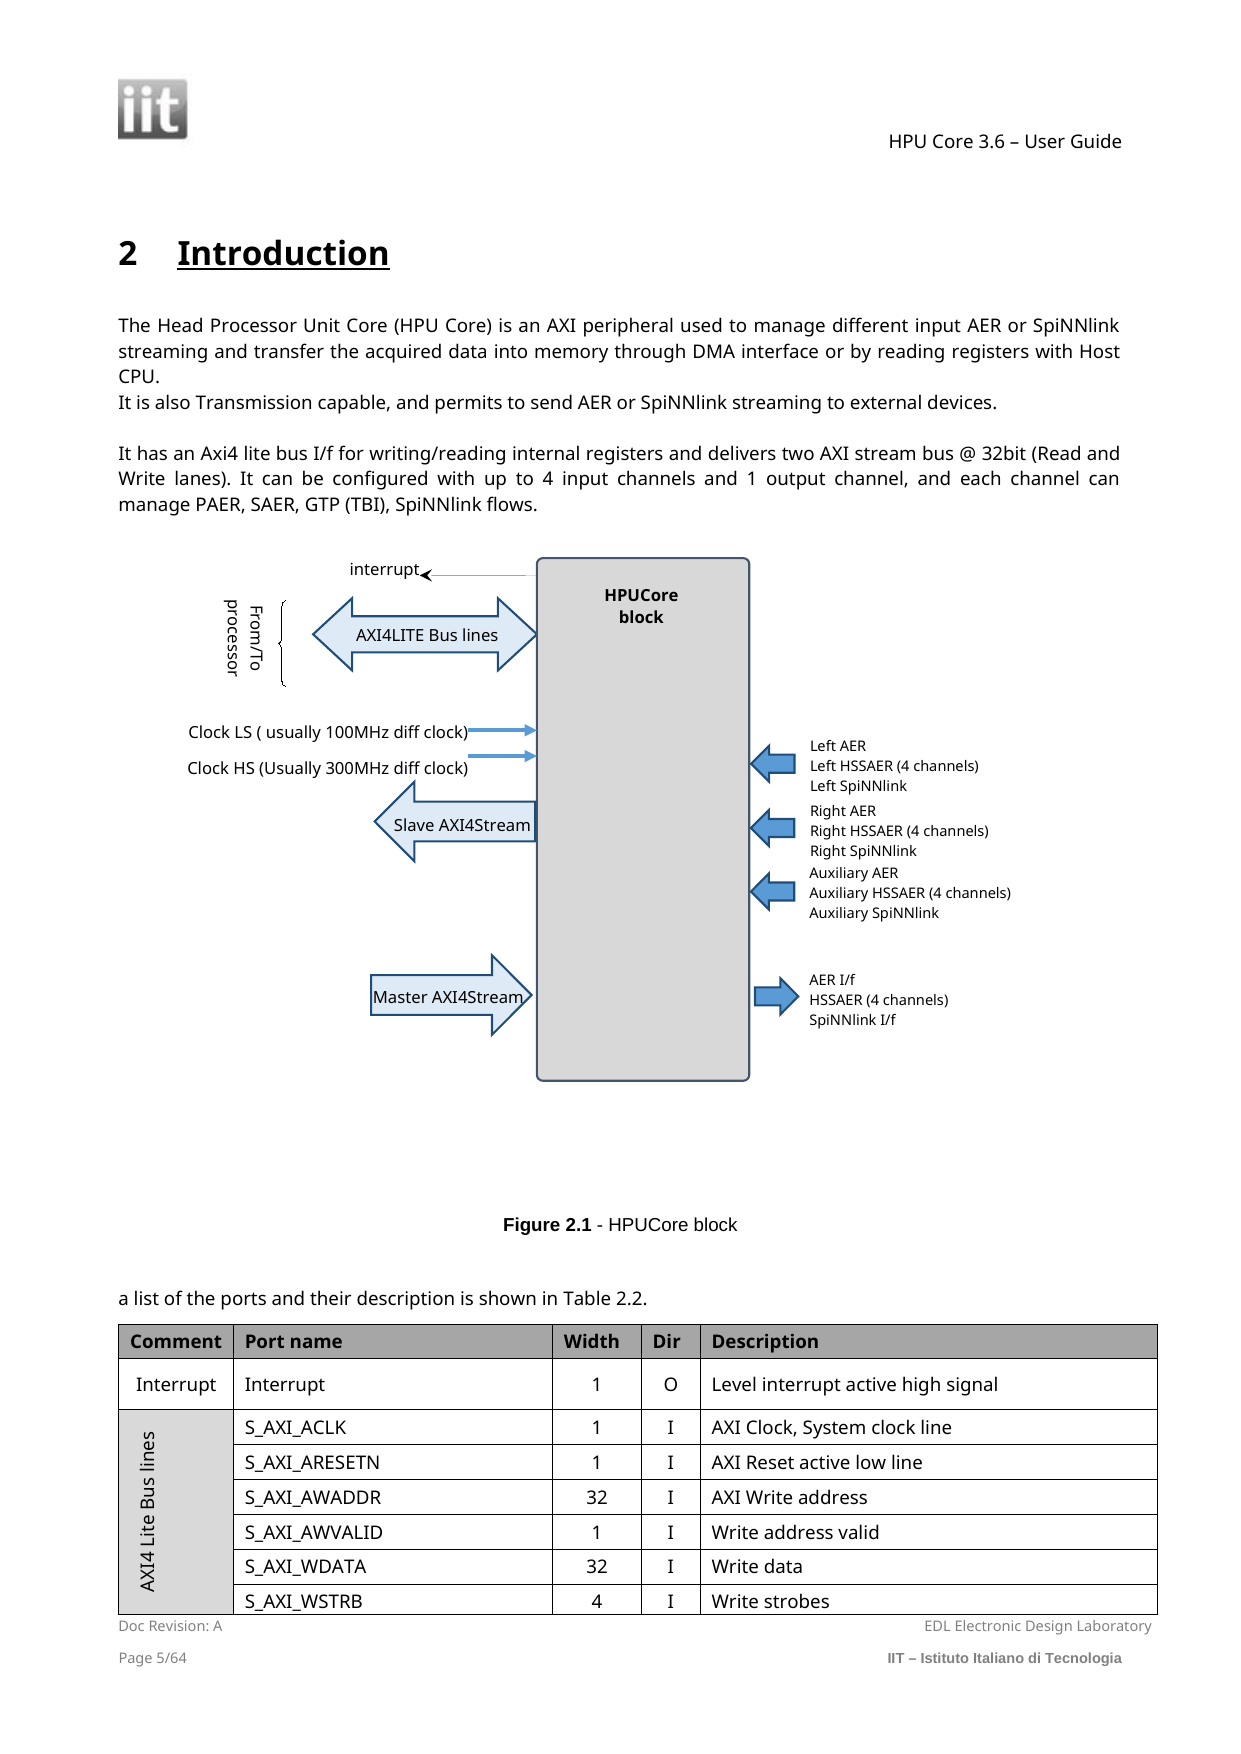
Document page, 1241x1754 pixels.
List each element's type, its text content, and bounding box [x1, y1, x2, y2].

table_cell I [642, 1445, 700, 1479]
table_cell Interrupt [234, 1359, 552, 1409]
text The Head Processor Unit Core (HPU Core) is an AXI peripheral used to manage different input AER or SpiNNlink streaming and transfer the acquired data into memory through DMA interface or by reading registers with Host CPU. [118, 313, 1122, 389]
text It has an Axi4 lite bus I/f for writing/reading internal registers and delivers two AXI stream bus @ 32bit (Read and Write lanes). It can be configured with up to 4 input channels and 1 output channel, and each channel can manage PAER, SAER, GTP (TBI), SpiNNlink flows. [118, 440, 1122, 517]
table_header Description [701, 1325, 1157, 1358]
table_cell I [642, 1585, 700, 1614]
table_cell I [642, 1550, 700, 1583]
table_cell I [642, 1480, 700, 1514]
table_cell Write address valid [701, 1515, 1157, 1549]
subtitle Introduction [118, 230, 1122, 275]
table_cell 1 [553, 1445, 641, 1479]
table_cell Write data [701, 1550, 1157, 1583]
table_cell I [642, 1410, 700, 1444]
table_cell AXI Clock, System clock line [701, 1410, 1157, 1444]
table_header Comment [119, 1325, 233, 1358]
table_cell I [642, 1515, 700, 1549]
table_header Width [553, 1325, 641, 1358]
text Figure 2.1 - HPUCore block [118, 1213, 1122, 1235]
table_cell O [642, 1359, 700, 1409]
table_cell Write strobes [701, 1585, 1157, 1614]
table_cell AXI4 Lite Bus lines [119, 1410, 233, 1614]
table_header Port name [234, 1325, 552, 1358]
table_cell S_AXI_ACLK [234, 1410, 552, 1444]
text It is also Transmission capable, and permits to send AER or SpiNNlink streaming to external devices. [118, 389, 1122, 415]
table_cell 1 [553, 1515, 641, 1549]
table_cell 4 [553, 1585, 641, 1614]
table_cell AXI Write address [701, 1480, 1157, 1514]
table_cell S_AXI_ARESETN [234, 1445, 552, 1479]
table_cell 32 [553, 1480, 641, 1514]
table_cell 1 [553, 1359, 641, 1409]
table_cell Level interrupt active high signal [701, 1359, 1157, 1409]
table_header Dir [642, 1325, 700, 1358]
table_cell S_AXI_AWADDR [234, 1480, 552, 1514]
table_cell 32 [553, 1550, 641, 1583]
table_cell S_AXI_WDATA [234, 1550, 552, 1583]
table_cell S_AXI_WSTRB [234, 1585, 552, 1614]
table_cell AXI Reset active low line [701, 1445, 1157, 1479]
table_cell S_AXI_AWVALID [234, 1515, 552, 1549]
picture [118, 73, 194, 149]
table_cell Interrupt [119, 1359, 233, 1409]
table_cell 1 [553, 1410, 641, 1444]
